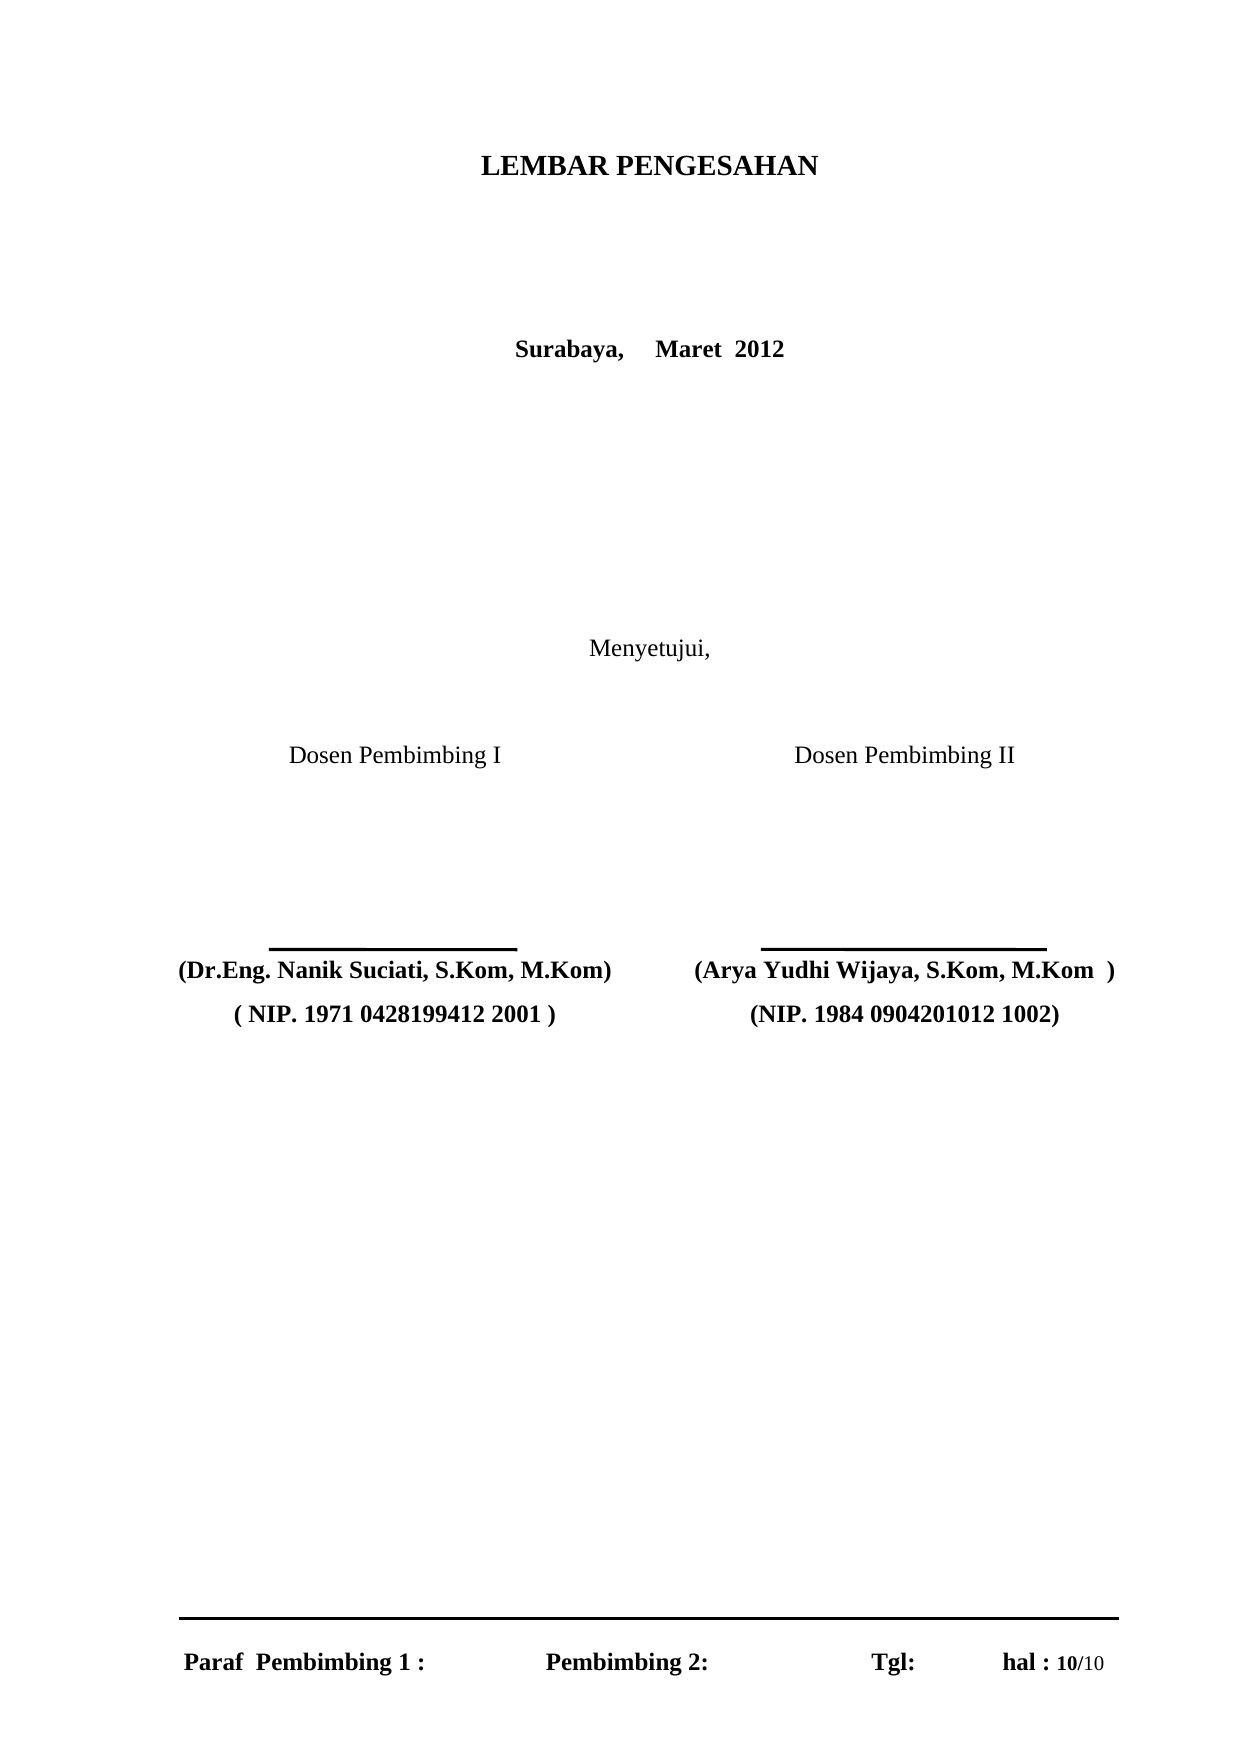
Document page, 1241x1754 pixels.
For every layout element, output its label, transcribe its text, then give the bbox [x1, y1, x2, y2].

text LEMBAR PENGESAHAN [177, 148, 1122, 181]
subtitle Surabaya, Maret 2012 [177, 334, 1122, 363]
subtitle (Dr.Eng. Nanik Suciati, S.Kom, M.Kom) [177, 956, 612, 984]
subtitle (Arya Yudhi Wijaya, S.Kom, M.Kom ) [687, 956, 1122, 984]
text (NIP. 1984 0904201012 1002) [687, 999, 1122, 1027]
title Dosen Pembimbing I [177, 740, 612, 769]
subtitle ( NIP. 1971 0428199412 2001 ) [177, 999, 612, 1027]
title Dosen Pembimbing II [687, 740, 1122, 769]
text Menyetujui, [177, 633, 1122, 662]
